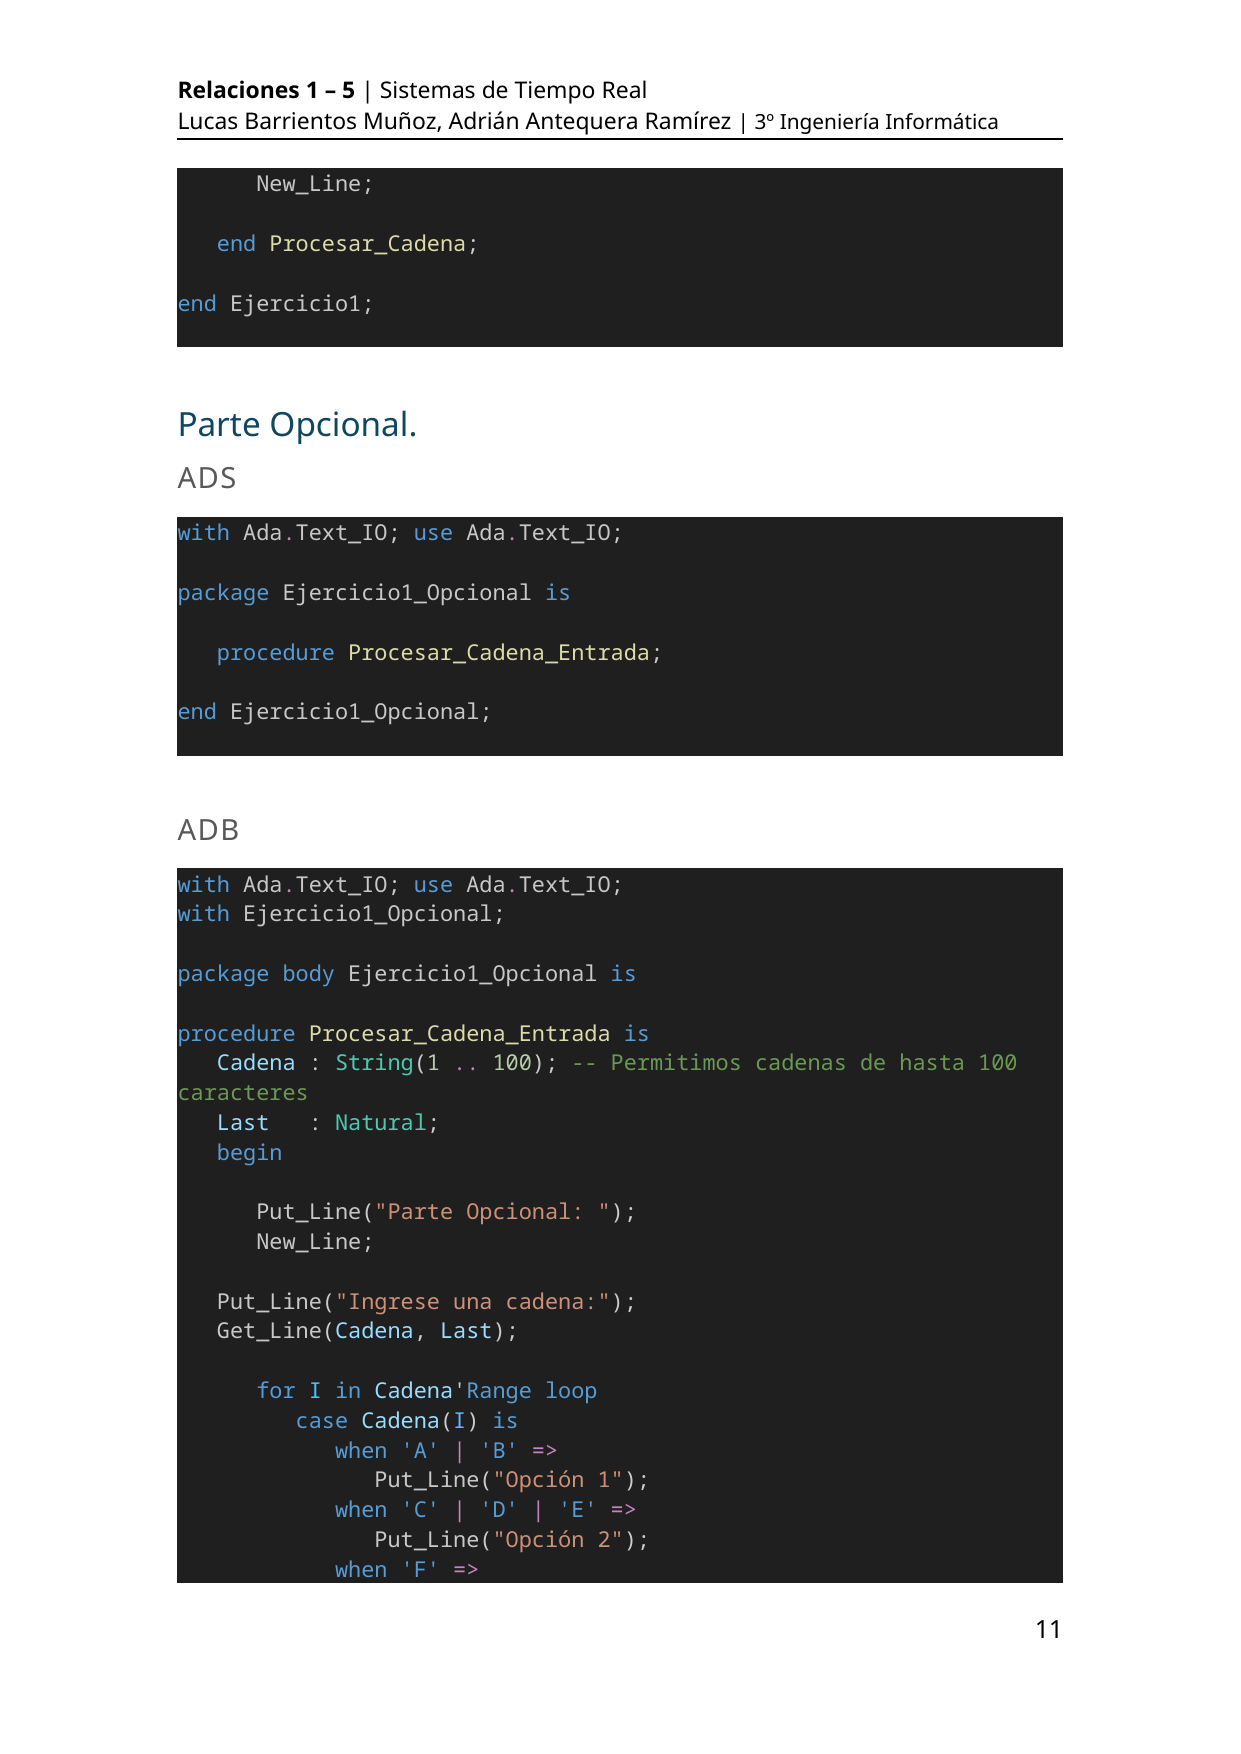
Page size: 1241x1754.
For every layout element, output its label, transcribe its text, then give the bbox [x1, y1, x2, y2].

text Cadena : String(1 .. 100); -- Permitimos cadenas de hasta 100 caracteres [177, 1047, 1063, 1107]
subtitle ADS [177, 458, 1063, 497]
text when 'A' | 'B' => [177, 1434, 1063, 1464]
text for I in Cadena'Range loop [177, 1375, 1063, 1405]
text end Procesar_Cadena; [177, 228, 1063, 258]
subtitle Parte Opcional. [177, 401, 1063, 446]
text end Ejercicio1_Opcional; [177, 696, 1063, 726]
text New_Line; [177, 168, 1063, 198]
text New_Line; [177, 1226, 1063, 1256]
text Put_Line("Opción 1"); [177, 1464, 1063, 1494]
text package body Ejercicio1_Opcional is [177, 958, 1063, 988]
text end Ejercicio1; [177, 287, 1063, 317]
text when 'C' | 'D' | 'E' => [177, 1494, 1063, 1524]
subtitle ADB [177, 809, 1063, 849]
text when 'F' => [177, 1554, 1063, 1583]
text procedure Procesar_Cadena_Entrada is [177, 1017, 1063, 1047]
text case Cadena(I) is [177, 1405, 1063, 1434]
text package Ejercicio1_Opcional is [177, 577, 1063, 607]
text Put_Line("Opción 2"); [177, 1524, 1063, 1554]
text Last : Natural; [177, 1107, 1063, 1137]
text with Ada.Text_IO; use Ada.Text_IO; [177, 517, 1063, 547]
text procedure Procesar_Cadena_Entrada; [177, 636, 1063, 666]
text Put_Line("Ingrese una cadena:"); [177, 1286, 1063, 1315]
text begin [177, 1137, 1063, 1166]
text with Ejercicio1_Opcional; [177, 898, 1063, 928]
text Put_Line("Parte Opcional: "); [177, 1196, 1063, 1226]
text with Ada.Text_IO; use Ada.Text_IO; [177, 868, 1063, 898]
text Get_Line(Cadena, Last); [177, 1315, 1063, 1345]
